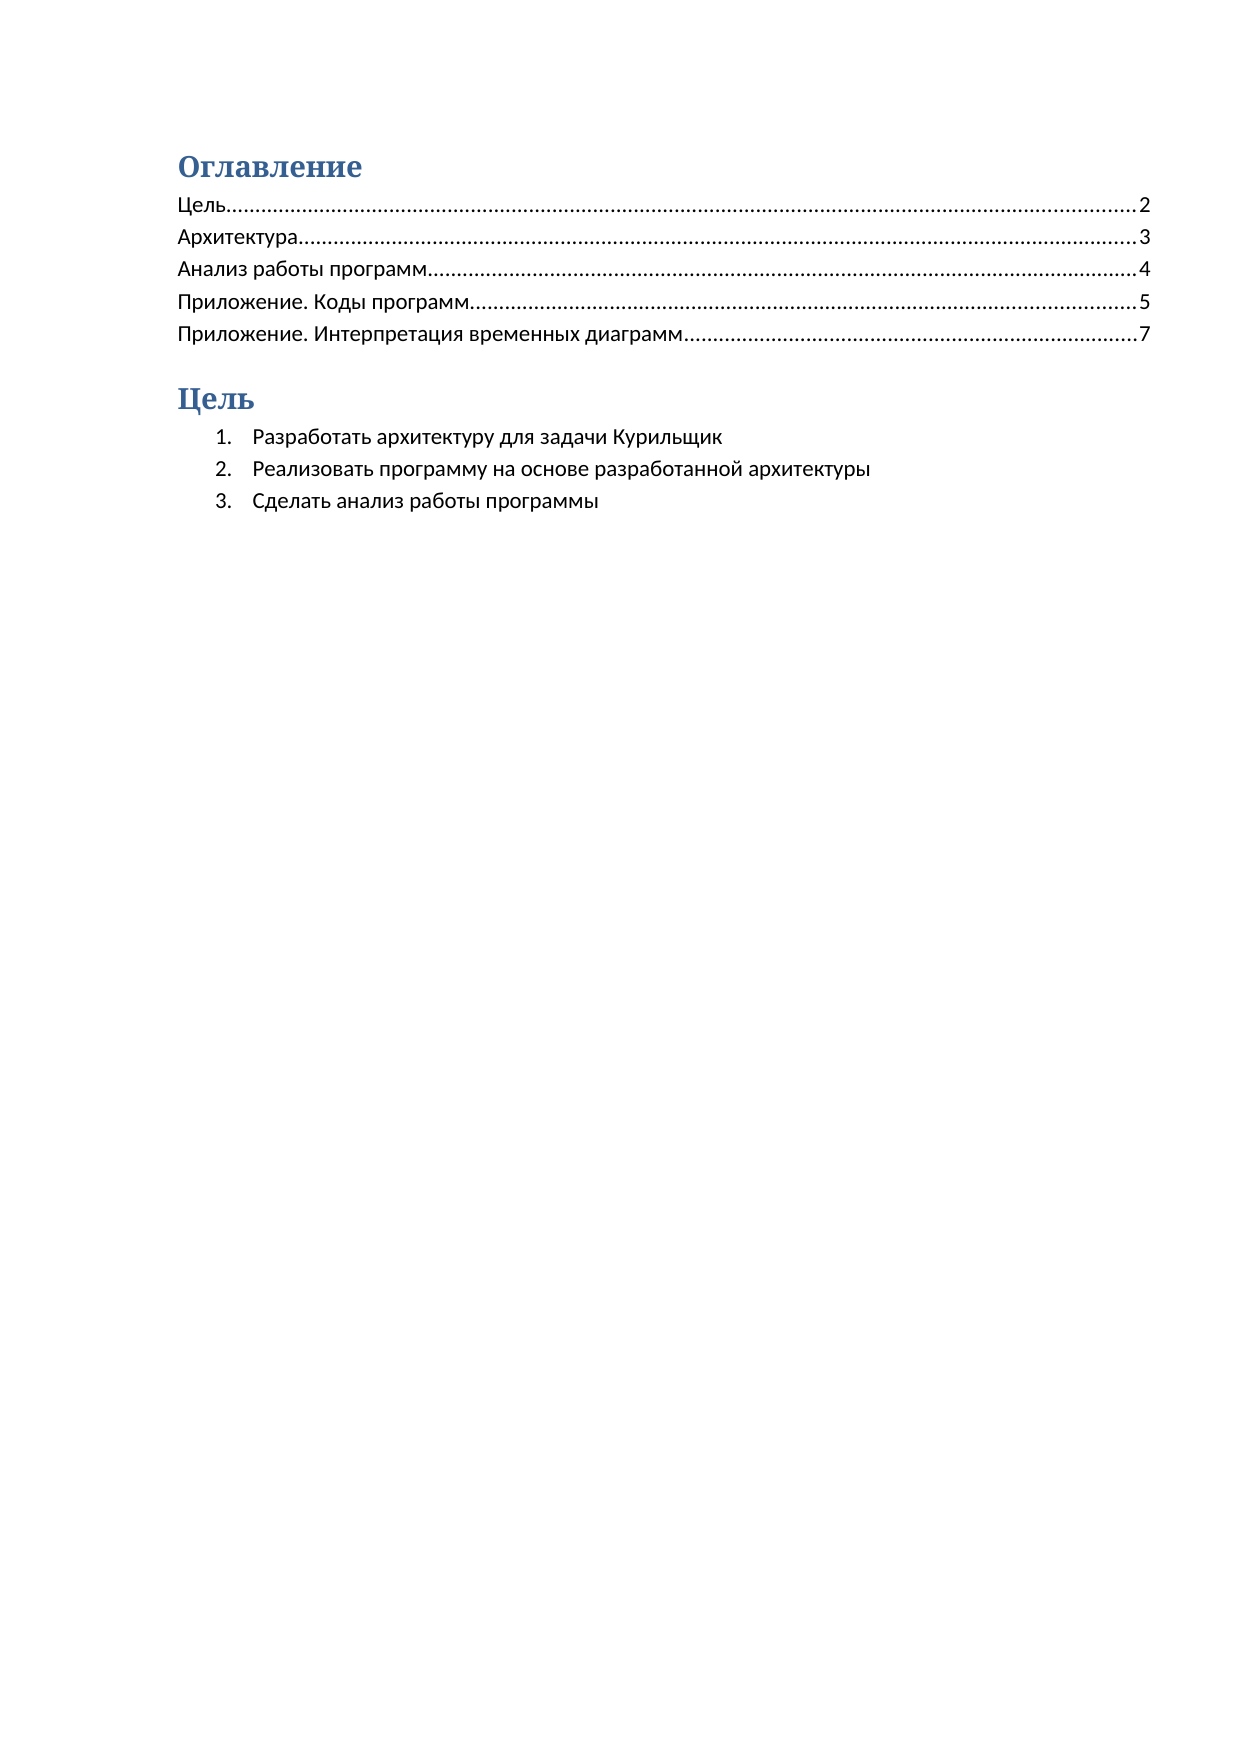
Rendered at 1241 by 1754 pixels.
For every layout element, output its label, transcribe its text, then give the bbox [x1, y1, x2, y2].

list Реализовать программу на основе разработанной архитектуры [215, 454, 1152, 482]
subtitle Цель [177, 383, 1152, 417]
list Разработать архитектуру для задачи Курильщик [215, 422, 1152, 450]
list Сделать анализ работы программы [215, 486, 1152, 514]
